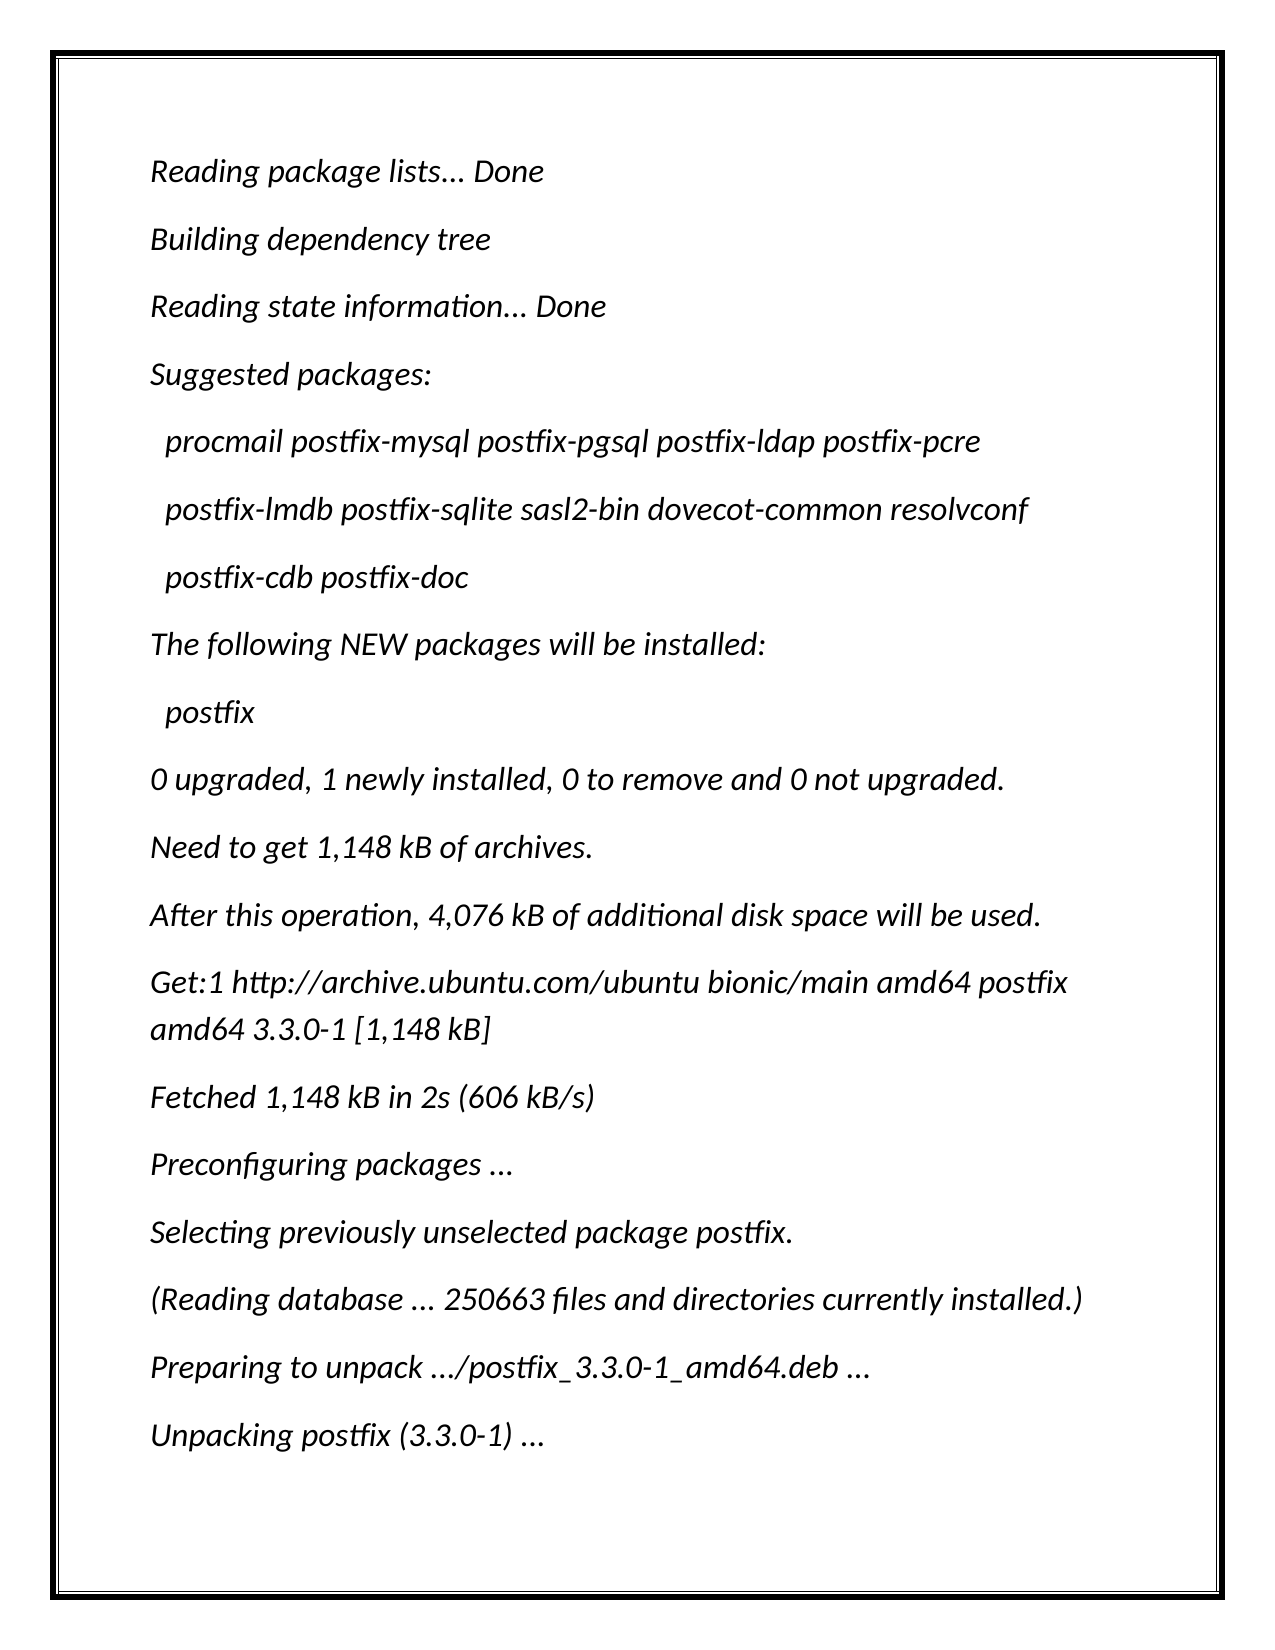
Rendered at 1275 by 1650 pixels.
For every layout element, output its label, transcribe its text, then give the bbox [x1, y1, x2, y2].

text After this operation, 4,076 kB of additional disk space will be used. [150, 894, 1125, 934]
text Need to get 1,148 kB of archives. [150, 826, 1125, 867]
text Unpacking postfix (3.3.0-1) ... [150, 1414, 1125, 1454]
text Reading package lists... Done [150, 150, 1125, 191]
text postfix-cdb postfix-doc [150, 556, 1125, 596]
text postfix [150, 691, 1125, 732]
text Suggested packages: [150, 353, 1125, 393]
text Get:1 http://archive.ubuntu.com/ubuntu bionic/main amd64 postfix amd64 3.3.0-1 [1,148 kB] [150, 961, 1125, 1049]
text procmail postfix-mysql postfix-pgsql postfix-ldap postfix-pcre [150, 420, 1125, 461]
text Preconfiguring packages ... [150, 1143, 1125, 1184]
text Preparing to unpack .../postfix_3.3.0-1_amd64.deb ... [150, 1346, 1125, 1387]
text 0 upgraded, 1 newly installed, 0 to remove and 0 not upgraded. [150, 758, 1125, 799]
text Fetched 1,148 kB in 2s (606 kB/s) [150, 1076, 1125, 1116]
text Reading state information... Done [150, 285, 1125, 326]
text (Reading database ... 250663 files and directories currently installed.) [150, 1278, 1125, 1319]
text The following NEW packages will be installed: [150, 623, 1125, 664]
text postfix-lmdb postfix-sqlite sasl2-bin dovecot-common resolvconf [150, 488, 1125, 529]
text Selecting previously unselected package postfix. [150, 1211, 1125, 1252]
text Building dependency tree [150, 218, 1125, 258]
